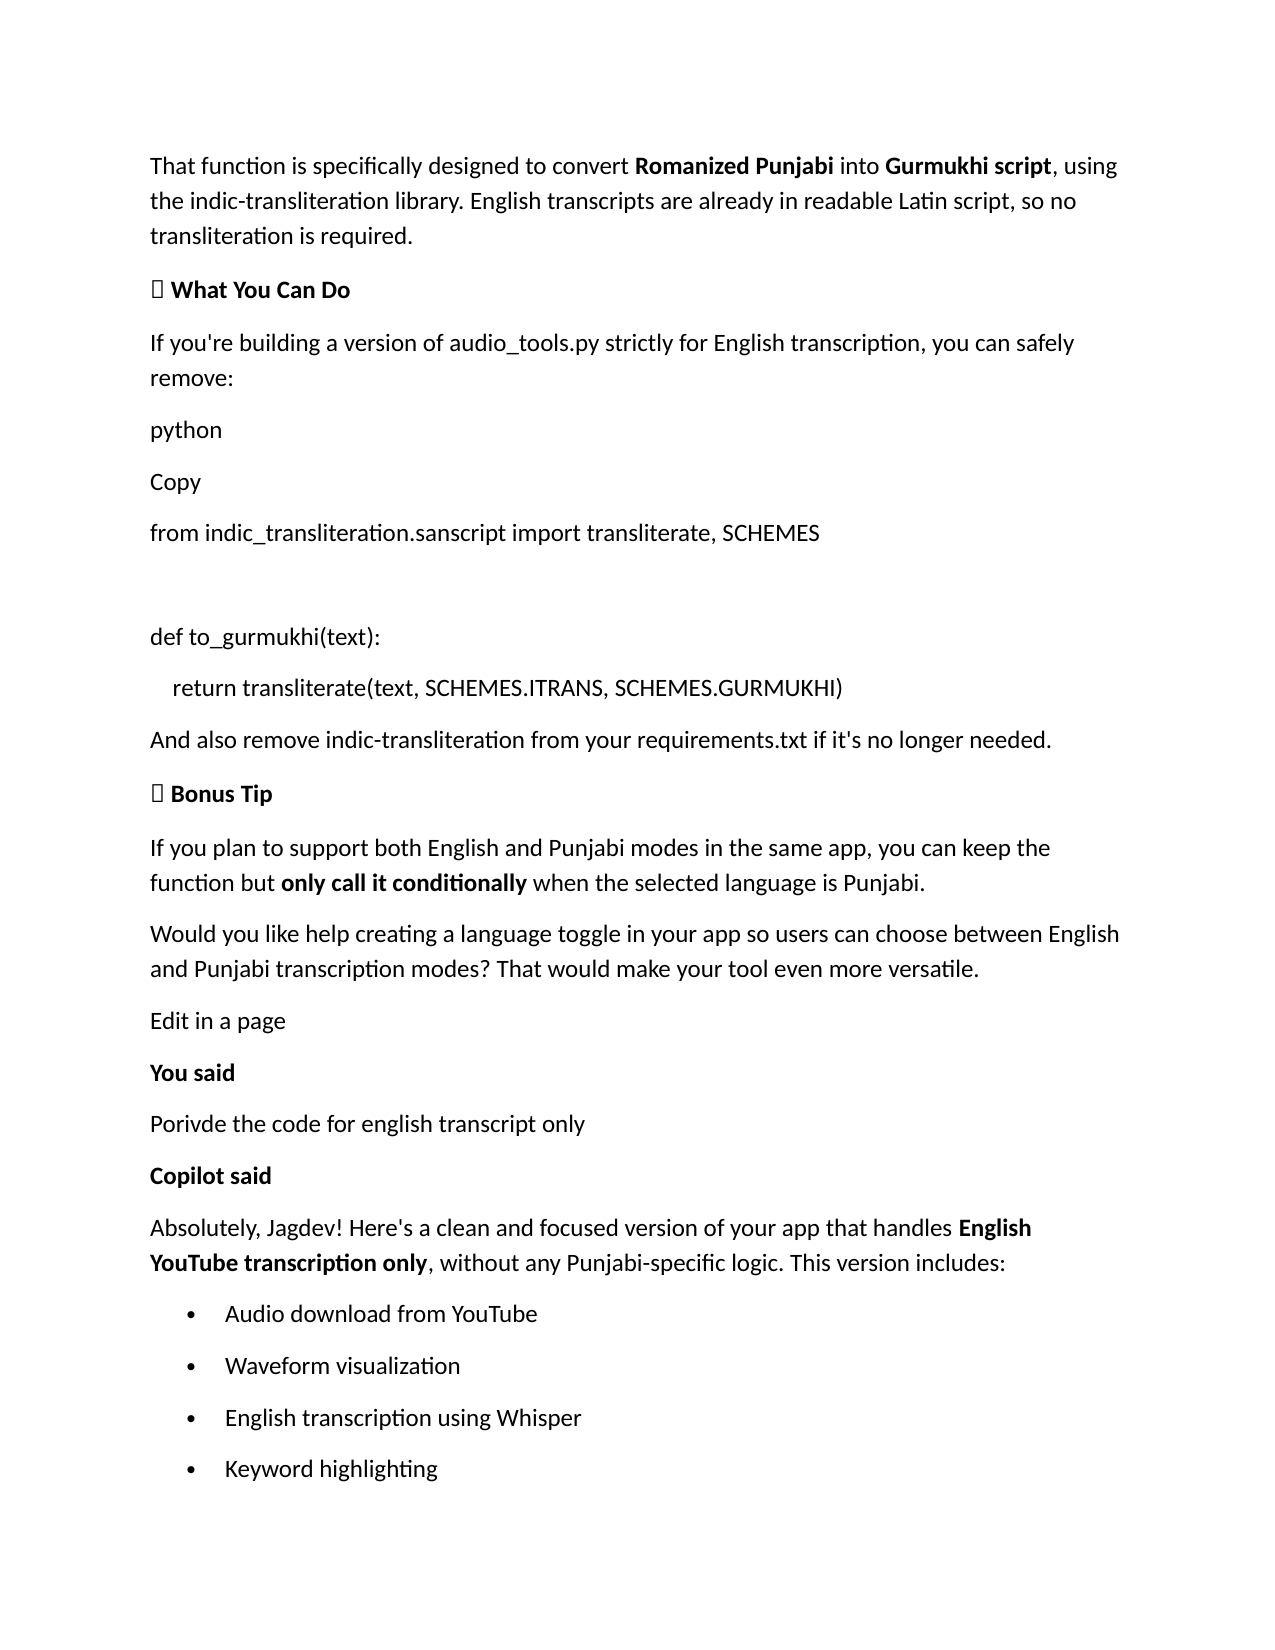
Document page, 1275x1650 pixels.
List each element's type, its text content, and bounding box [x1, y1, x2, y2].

text Copilot said [150, 1160, 1125, 1191]
text Would you like help creating a language toggle in your app so users can choose between English and Punjabi transcription modes? That would make your tool even more versatile. [150, 918, 1125, 984]
text Copy [150, 466, 1125, 496]
text 🧠 Bonus Tip [150, 776, 1125, 810]
text Absolutely, Jagdev! Here's a clean and focused version of your app that handles English YouTube transcription only, without any Punjabi-specific logic. This version includes: [150, 1212, 1125, 1277]
text If you plan to support both English and Punjabi modes in the same app, you can keep the function but only call it conditionally when the selected language is Punjabi. [150, 832, 1125, 897]
text Porivde the code for english transcript only [150, 1108, 1125, 1139]
list Waveform visualization [187, 1350, 1125, 1381]
text You said [150, 1057, 1125, 1087]
text ✅ What You Can Do [150, 272, 1125, 306]
text python [150, 414, 1125, 445]
text def to_gurmukhi(text): [150, 621, 1125, 651]
text That function is specifically designed to convert Romanized Punjabi into Gurmukhi script, using the indic-transliteration library. English transcripts are already in readable Latin script, so no transliteration is required. [150, 150, 1125, 251]
text Edit in a page [150, 1005, 1125, 1036]
list Keyword highlighting [187, 1453, 1125, 1484]
text from indic_transliteration.sanscript import transliterate, SCHEMES [150, 517, 1125, 548]
text And also remove indic-transliteration from your requirements.txt if it's no longer needed. [150, 724, 1125, 755]
text return transliterate(text, SCHEMES.ITRANS, SCHEMES.GURMUKHI) [150, 672, 1125, 703]
list English transcription using Whisper [187, 1402, 1125, 1432]
text If you're building a version of audio_tools.py strictly for English transcription, you can safely remove: [150, 327, 1125, 393]
list Audio download from YouTube [187, 1298, 1125, 1329]
